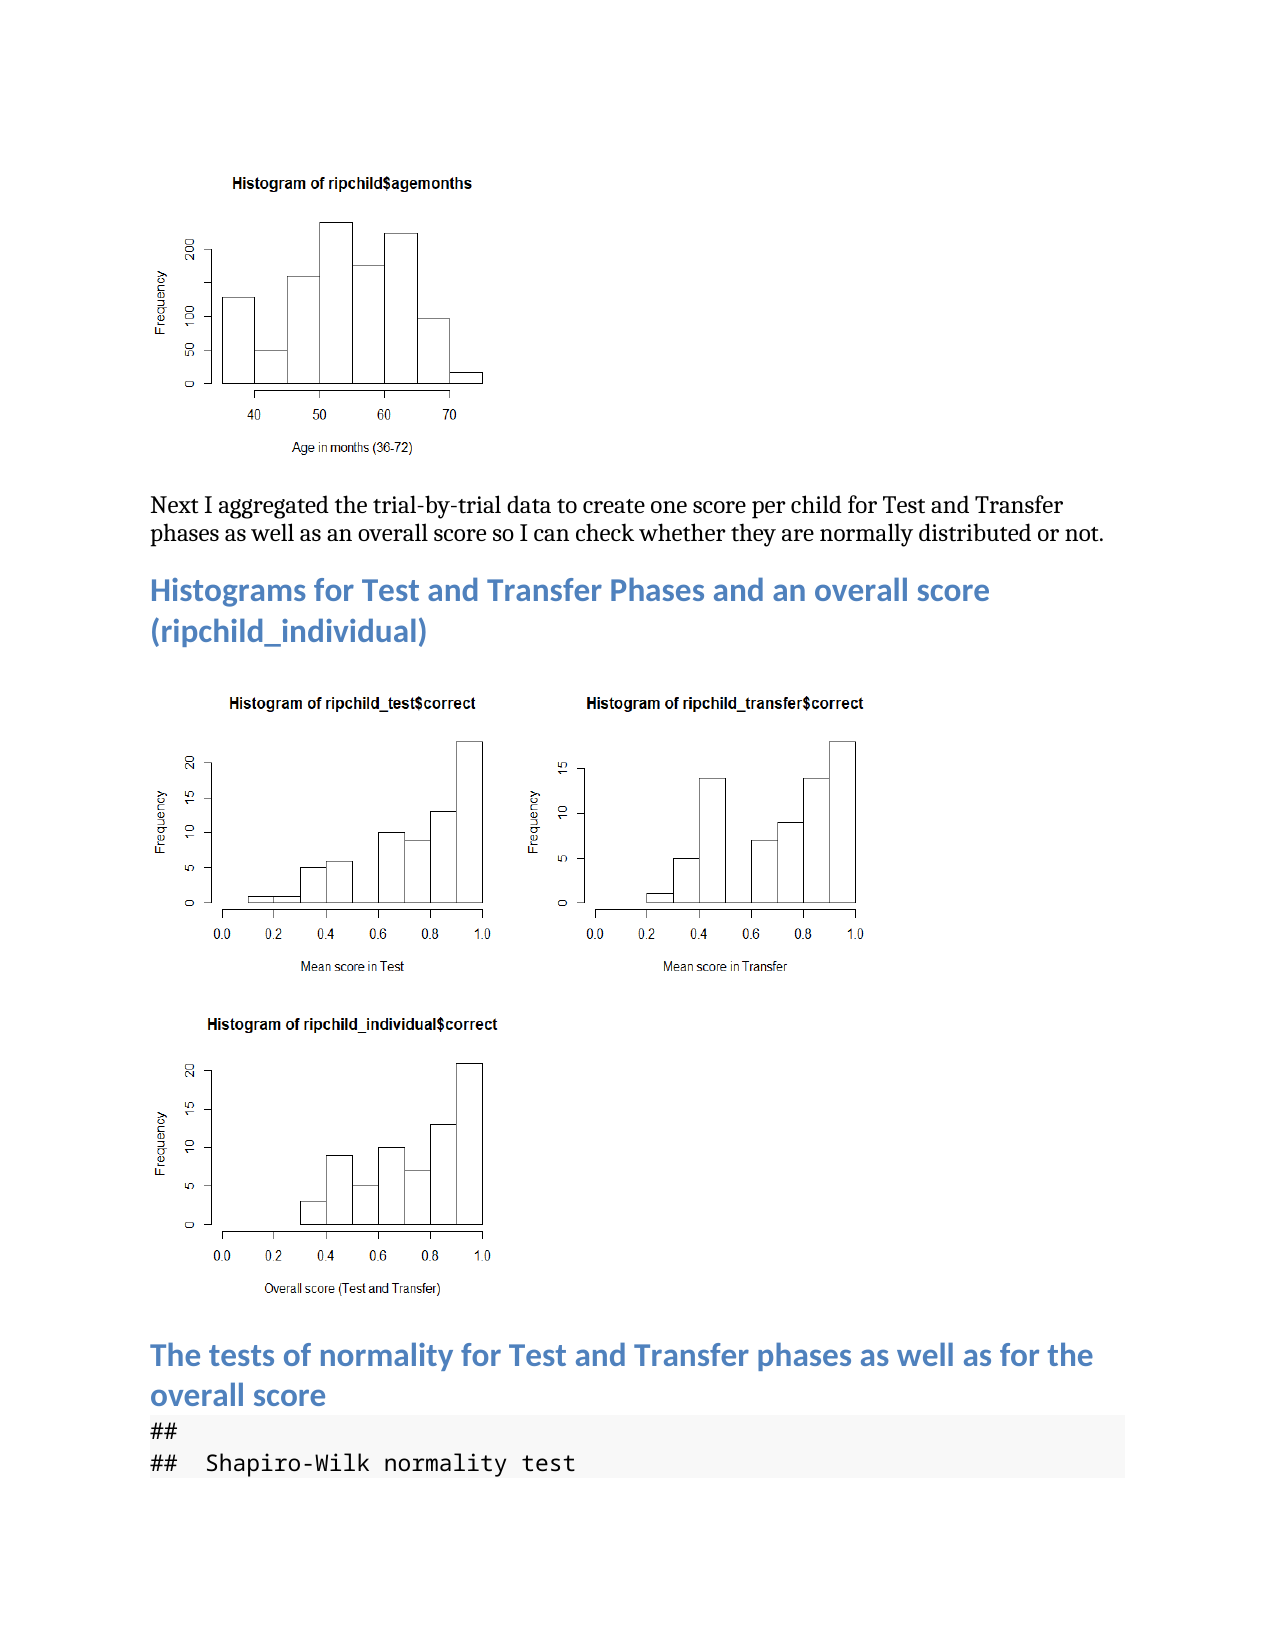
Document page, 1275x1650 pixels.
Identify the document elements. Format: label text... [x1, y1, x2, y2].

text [150, 1415, 1125, 1478]
subtitle Histograms for Test and Transfer Phases and an overall score (ripchild_individual) [150, 569, 1125, 650]
text Next I aggregated the trial-by-trial data to create one score per child for Test and Transfer phases as well as an overall score so I can check whether they are normally distributed or not. [150, 491, 1125, 548]
picture [150, 669, 897, 1313]
picture [150, 150, 524, 472]
subtitle The tests of normality for Test and Transfer phases as well as for the overall score [150, 1334, 1125, 1415]
